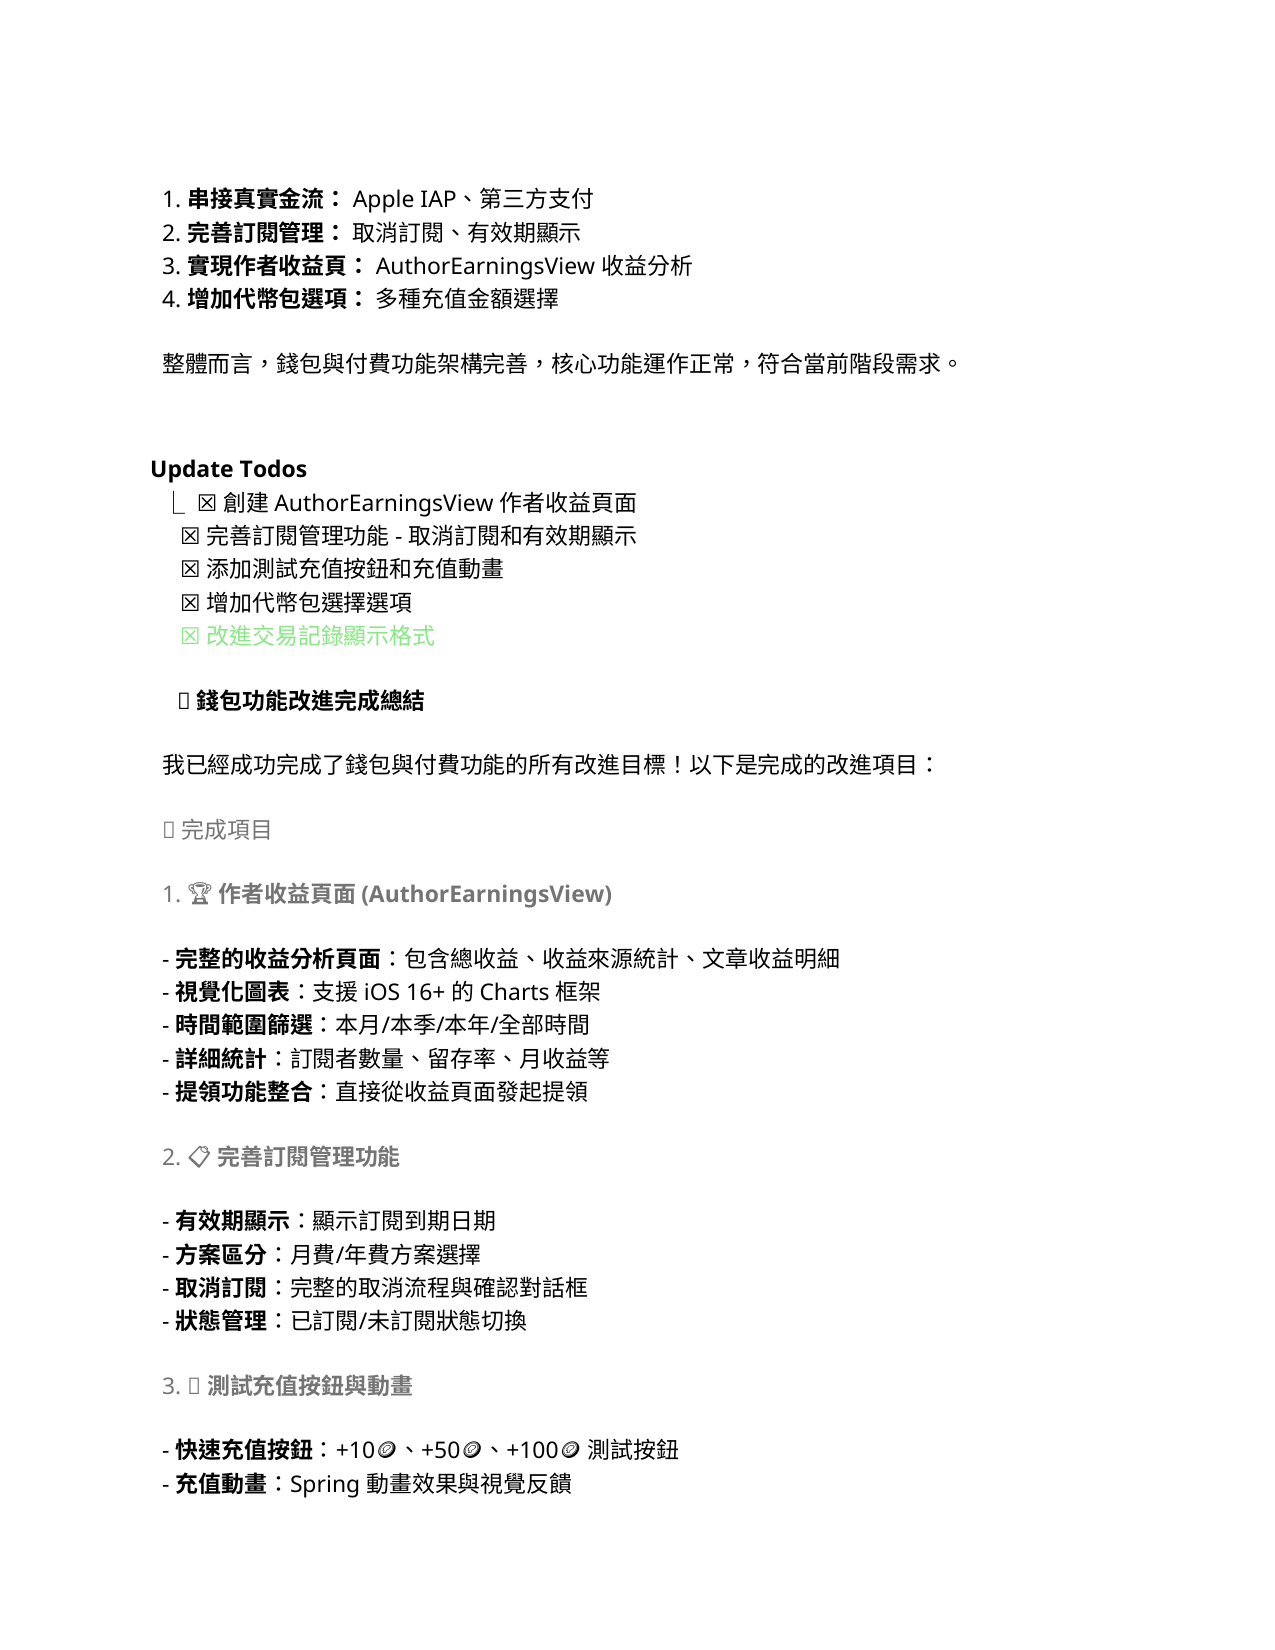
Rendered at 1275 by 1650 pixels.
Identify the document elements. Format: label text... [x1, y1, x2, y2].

text 3. 🧪 測試充值按鈕與動畫 [150, 1368, 1125, 1401]
text - 完整的收益分析頁面：包含總收益、收益來源統計、文章收益明細 [150, 941, 1125, 974]
text - 取消訂閱：完整的取消流程與確認對話框 [150, 1270, 1125, 1303]
text ⏺ 🎉 錢包功能改進完成總結 [150, 682, 1125, 716]
text - 時間範圍篩選：本月/本季/本年/全部時間 [150, 1007, 1125, 1041]
text ☒ 完善訂閱管理功能 - 取消訂閱和有效期顯示 [150, 518, 1125, 551]
text Update Todos [150, 453, 1125, 484]
text ⎿ ☒ 創建 AuthorEarningsView 作者收益頁面 [150, 484, 1125, 518]
text - 視覺化圖表：支援 iOS 16+ 的 Charts 框架 [150, 974, 1125, 1007]
text 1. 串接真實金流： Apple IAP、第三方支付 [150, 181, 1125, 214]
text ☒ 改進交易記錄顯示格式 [150, 618, 1125, 651]
text - 充值動畫：Spring 動畫效果與視覺反饋 [150, 1466, 1125, 1499]
text - 有效期顯示：顯示訂閱到期日期 [150, 1203, 1125, 1237]
text ☒ 增加代幣包選擇選項 [150, 584, 1125, 618]
text 2. 完善訂閱管理： 取消訂閱、有效期顯示 [150, 214, 1125, 248]
text ✅ 完成項目 [150, 812, 1125, 845]
text - 方案區分：月費/年費方案選擇 [150, 1237, 1125, 1270]
text - 提領功能整合：直接從收益頁面發起提領 [150, 1074, 1125, 1107]
text 1. 🏆 作者收益頁面 (AuthorEarningsView) [150, 876, 1125, 909]
text 2. 📋 完善訂閱管理功能 [150, 1139, 1125, 1172]
text - 狀態管理：已訂閱/未訂閱狀態切換 [150, 1303, 1125, 1337]
text ☒ 添加測試充值按鈕和充值動畫 [150, 551, 1125, 584]
text - 詳細統計：訂閱者數量、留存率、月收益等 [150, 1041, 1125, 1074]
text 整體而言，錢包與付費功能架構完善，核心功能運作正常，符合當前階段需求。 [150, 346, 1125, 379]
text 3. 實現作者收益頁： AuthorEarningsView 收益分析 [150, 248, 1125, 281]
text 我已經成功完成了錢包與付費功能的所有改進目標！以下是完成的改進項目： [150, 747, 1125, 780]
text - 快速充值按鈕：+10🪙、+50🪙、+100🪙 測試按鈕 [150, 1432, 1125, 1466]
text 4. 增加代幣包選項： 多種充值金額選擇 [150, 281, 1125, 314]
